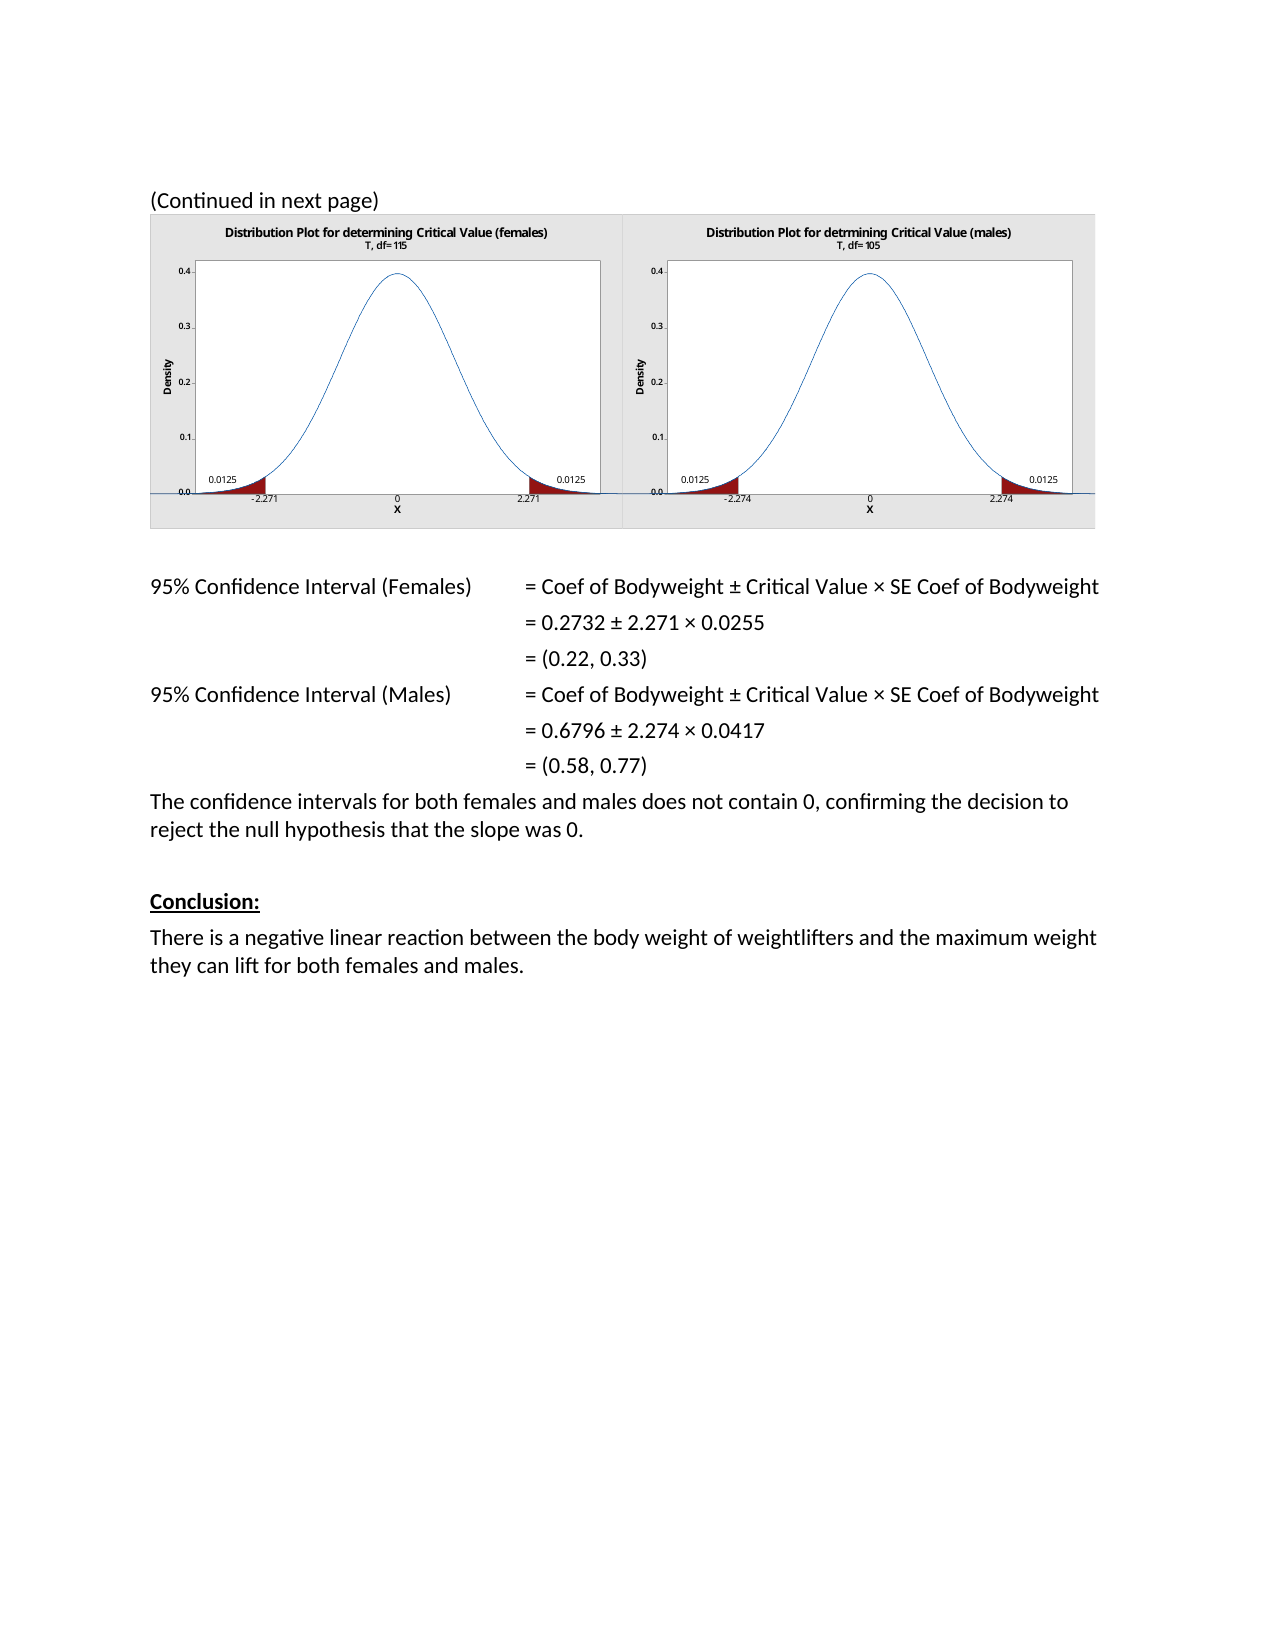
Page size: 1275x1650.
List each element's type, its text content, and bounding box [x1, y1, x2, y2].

text = (0.58, 0.77) [150, 752, 1125, 780]
text 95% Confidence Interval (Females) = Coef of Bodyweight ± Critical Value × SE Coef of Bodyweight [150, 572, 1125, 601]
text Conclusion: [150, 887, 1125, 915]
text = 0.6796 ± 2.274 × 0.0417 [150, 716, 1125, 744]
text The confidence intervals for both females and males does not contain 0, confirming the decision to reject the null hypothesis that the slope was 0. [150, 787, 1125, 843]
text = (0.22, 0.33) [150, 644, 1125, 672]
text = 0.2732 ± 2.271 × 0.0255 [150, 608, 1125, 636]
text There is a negative linear reaction between the body weight of weightlifters and the maximum weight they can lift for both females and males. [150, 923, 1125, 979]
text 95% Confidence Interval (Males) = Coef of Bodyweight ± Critical Value × SE Coef of Bodyweight [150, 680, 1125, 708]
text (Continued in next page) [150, 186, 1125, 214]
